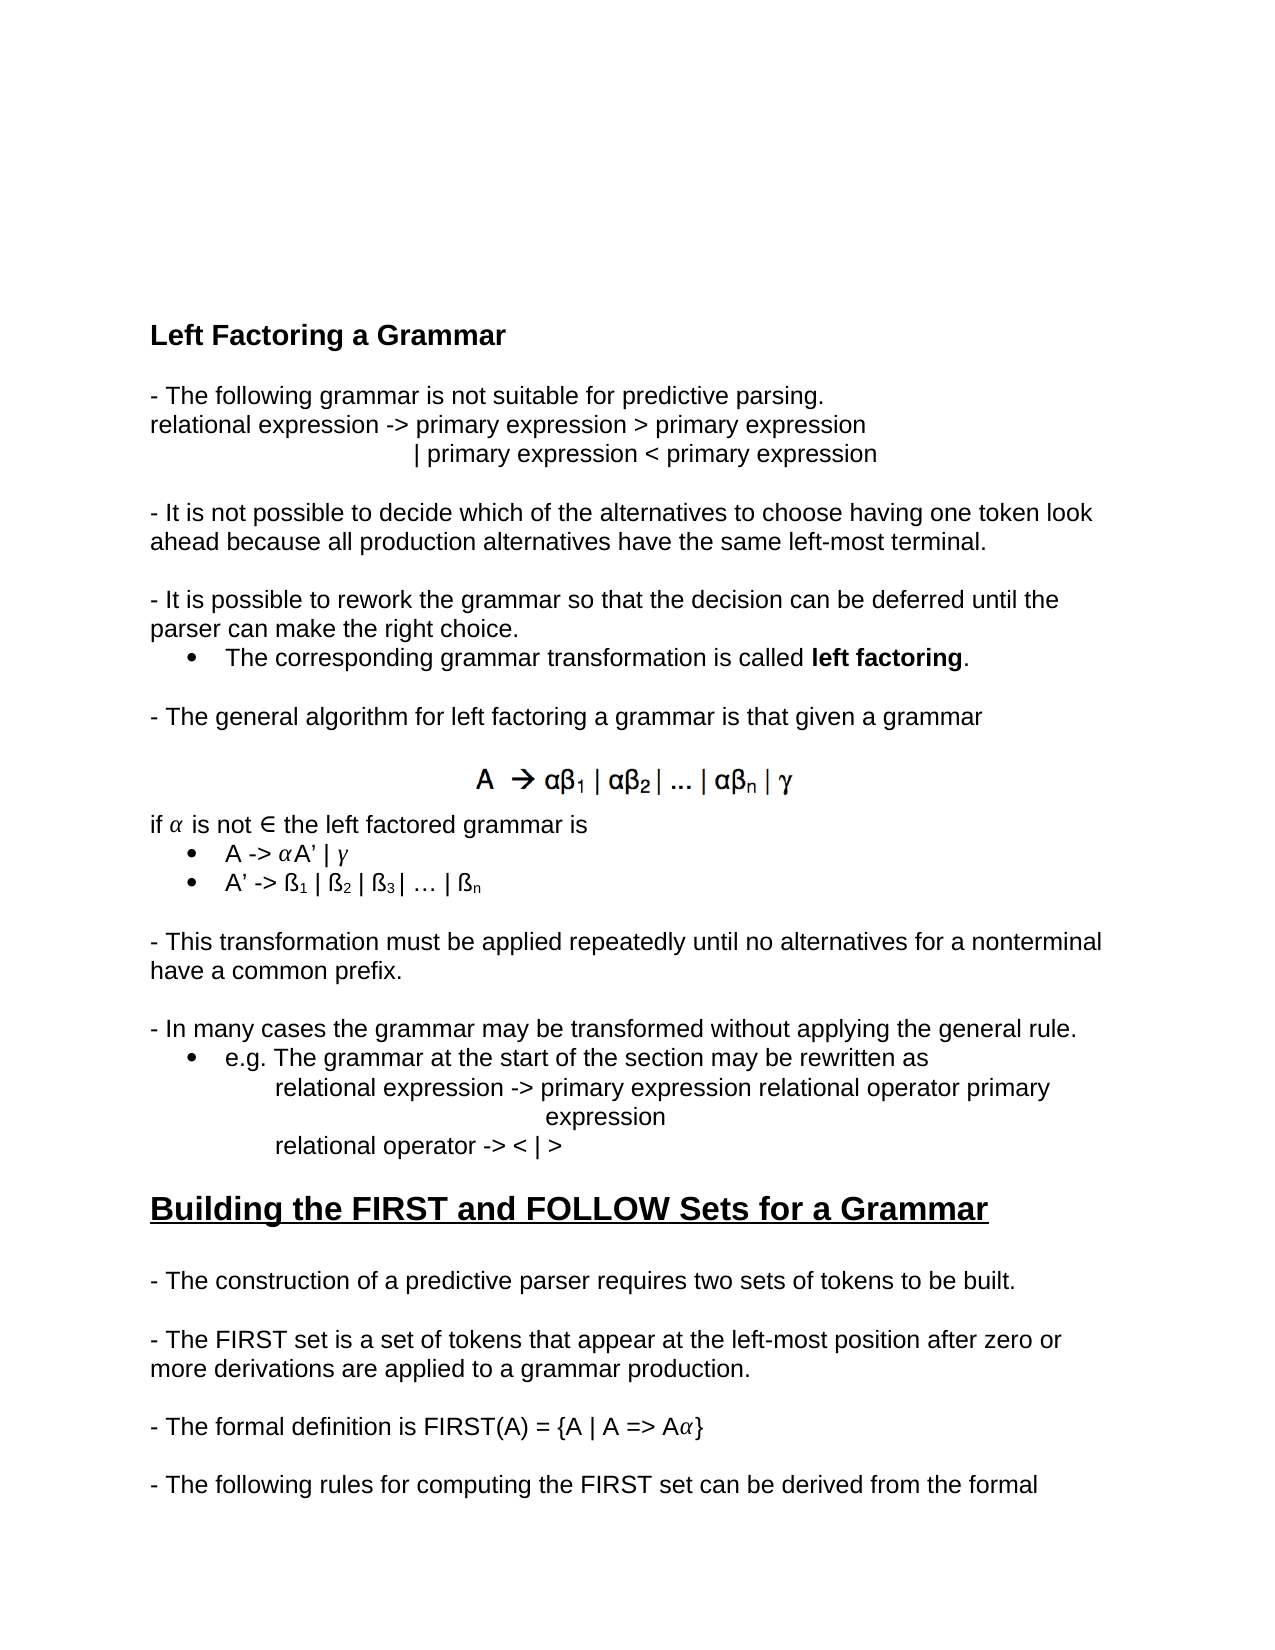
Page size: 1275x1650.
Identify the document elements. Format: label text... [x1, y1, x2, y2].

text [150, 1470, 1125, 1499]
text relational expression -> primary expression > primary expression [150, 409, 1125, 439]
list e.g. The grammar at the start of the section may be rewritten as [187, 1043, 1125, 1072]
text relational expression -> primary expression relational operator primary [150, 1072, 1125, 1101]
text - The following grammar is not suitable for predictive parsing. [150, 380, 1125, 409]
text - In many cases the grammar may be transformed without applying the general rule. [150, 1014, 1125, 1043]
text - It is possible to rework the grammar so that the decision can be deferred until the parser can make the right choice. [150, 584, 1125, 643]
text - The formal definition is FIRST(A) = {A | A => A} [150, 1412, 1125, 1441]
picture [466, 759, 809, 810]
list A’ -> ß1 | ß2 | ß3 | … | ßn [187, 868, 1125, 897]
text - The construction of a predictive parser requires two sets of tokens to be built. [150, 1266, 1125, 1295]
text - The FIRST set is a set of tokens that appear at the left-most position after zero or more derivations are applied to a grammar production. [150, 1324, 1125, 1382]
text Left Factoring a Grammar [150, 318, 1125, 351]
list The corresponding grammar transformation is called left factoring. [187, 643, 1125, 672]
text Building the FIRST and FOLLOW Sets for a Grammar [150, 1189, 1125, 1227]
list A -> A’ | [187, 839, 1125, 868]
text - It is not possible to decide which of the alternatives to choose having one token look ahead because all production alternatives have the same left-most terminal. [150, 497, 1125, 555]
text if is not the left factored grammar is [150, 810, 1125, 839]
text expression [150, 1101, 1125, 1131]
text relational operator -> < | > [150, 1131, 1125, 1160]
text | primary expression < primary expression [150, 439, 1125, 468]
text - The general algorithm for left factoring a grammar is that given a grammar [150, 701, 1125, 730]
text - This transformation must be applied repeatedly until no alternatives for a nonterminal have a common prefix. [150, 926, 1125, 985]
